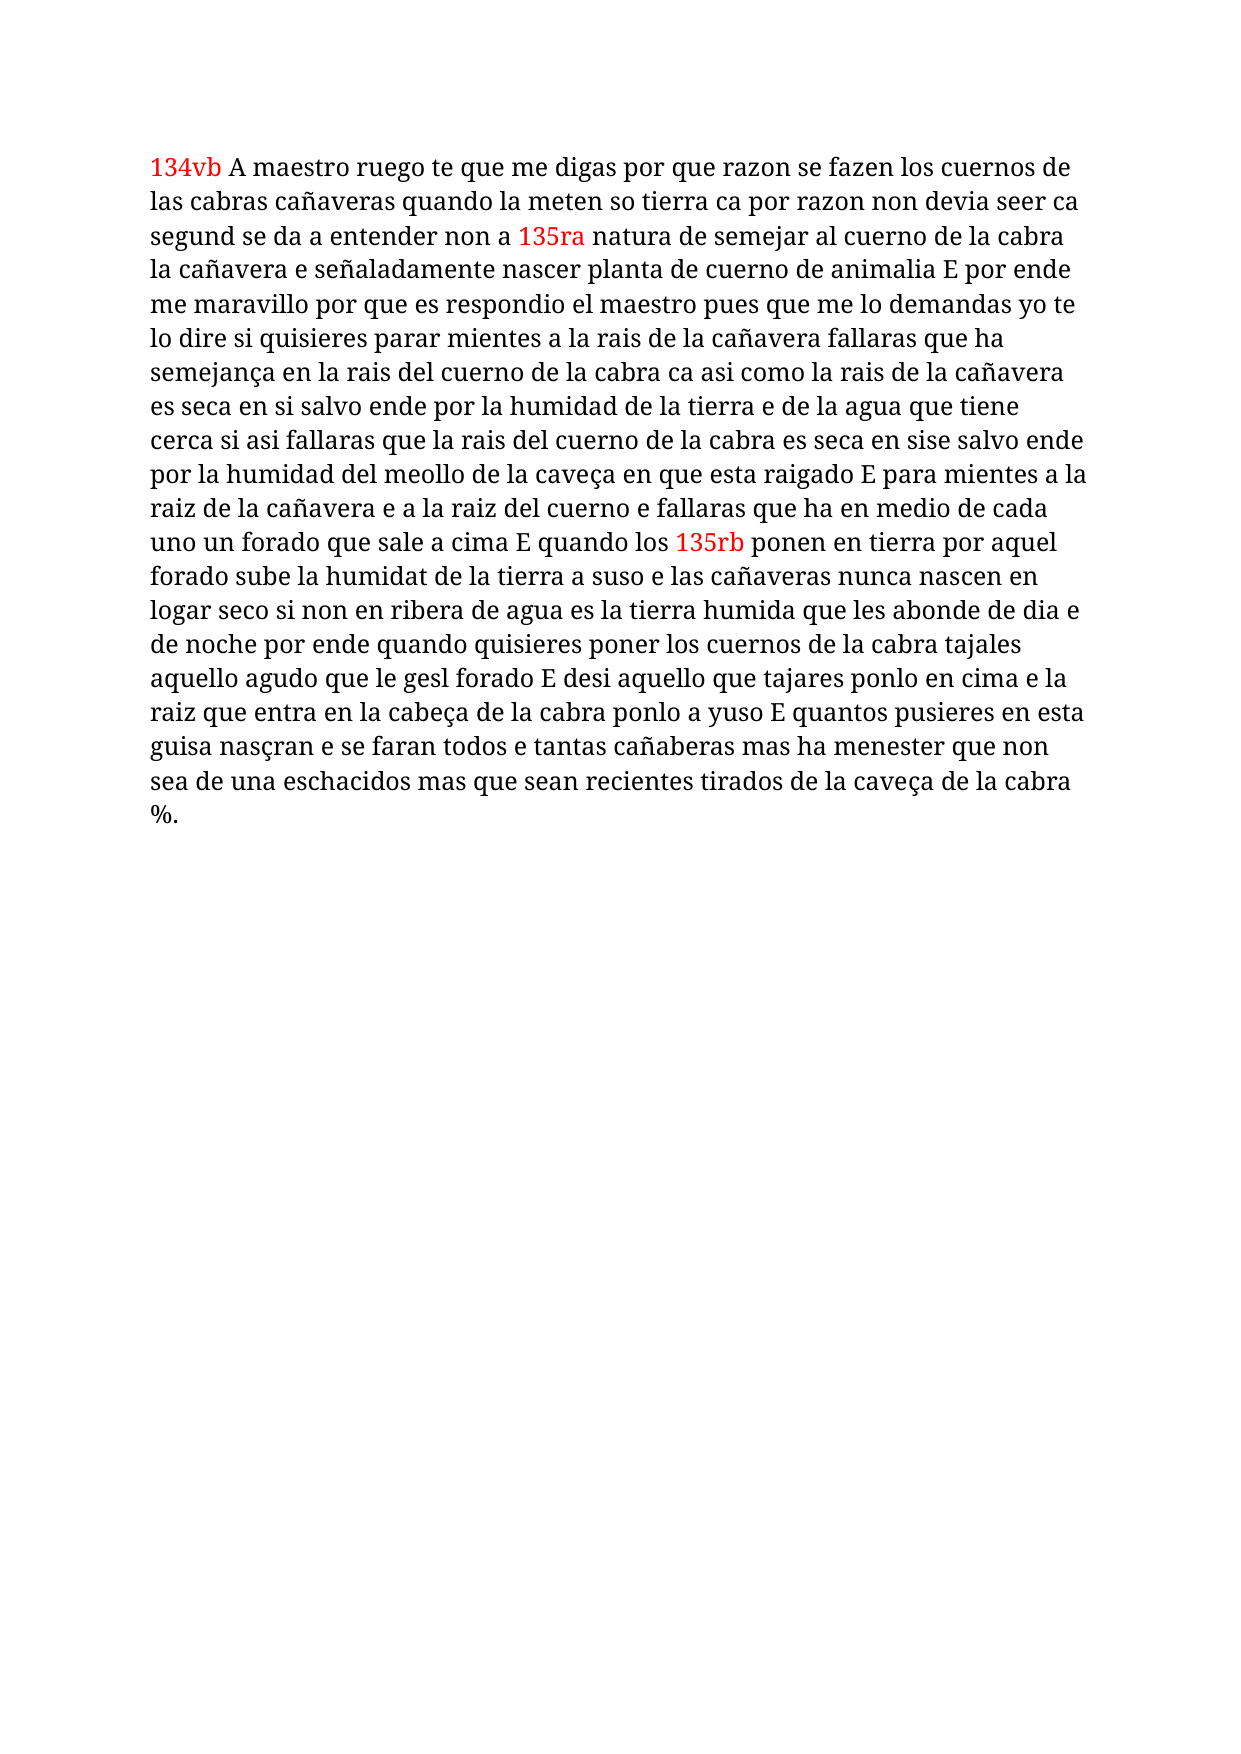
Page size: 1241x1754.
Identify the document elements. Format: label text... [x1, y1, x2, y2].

text 134vb A maestro ruego te que me digas por que razon se fazen los cuernos de las cabras cañaveras quando la meten so tierra ca por razon non devia seer ca segund se da a entender non a 135ra natura de semejar al cuerno de la cabra la cañavera e señaladamente nascer planta de cuerno de animalia E por ende me maravillo por que es respondio el maestro pues que me lo demandas yo te lo dire si quisieres parar mientes a la rais de la cañavera fallaras que ha semejança en la rais del cuerno de la cabra ca asi como la rais de la cañavera es seca en si salvo ende por la humidad de la tierra e de la agua que tiene cerca si asi fallaras que la rais del cuerno de la cabra es seca en sise salvo ende por la humidad del meollo de la caveça en que esta raigado E para mientes a la raiz de la cañavera e a la raiz del cuerno e fallaras que ha en medio de cada uno un forado que sale a cima E quando los 135rb ponen en tierra por aquel forado sube la humidat de la tierra a suso e las cañaveras nunca nascen en logar seco si non en ribera de agua es la tierra humida que les abonde de dia e de noche por ende quando quisieres poner los cuernos de la cabra tajales aquello agudo que le gesl forado E desi aquello que tajares ponlo en cima e la raiz que entra en la cabeça de la cabra ponlo a yuso E quantos pusieres en esta guisa nasçran e se faran todos e tantas cañaberas mas ha menester que non sea de una eschacidos mas que sean recientes tirados de la caveça de la cabra %. [150, 150, 1090, 831]
